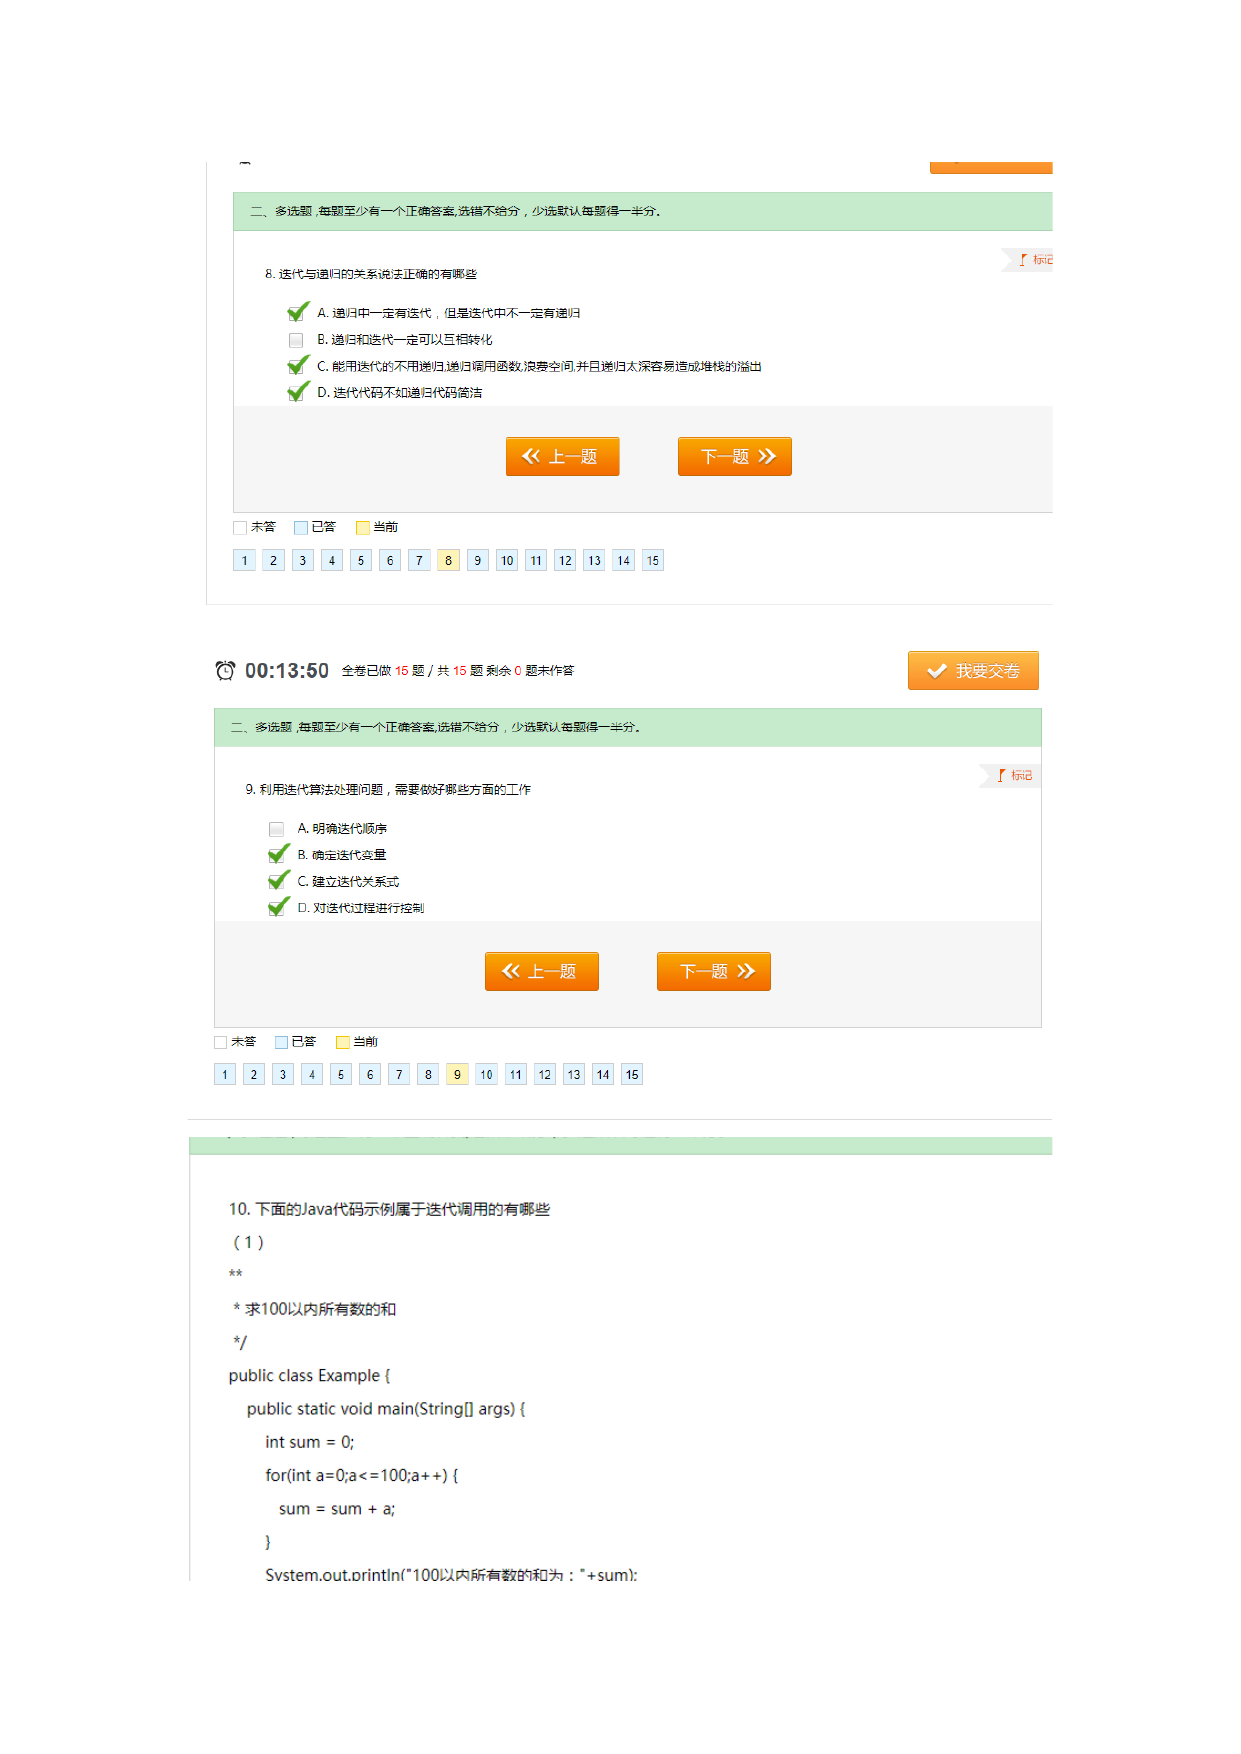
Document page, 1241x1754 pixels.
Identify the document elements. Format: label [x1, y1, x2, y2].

picture [187, 649, 1053, 1136]
picture [187, 1137, 1053, 1581]
picture [187, 162, 1053, 628]
